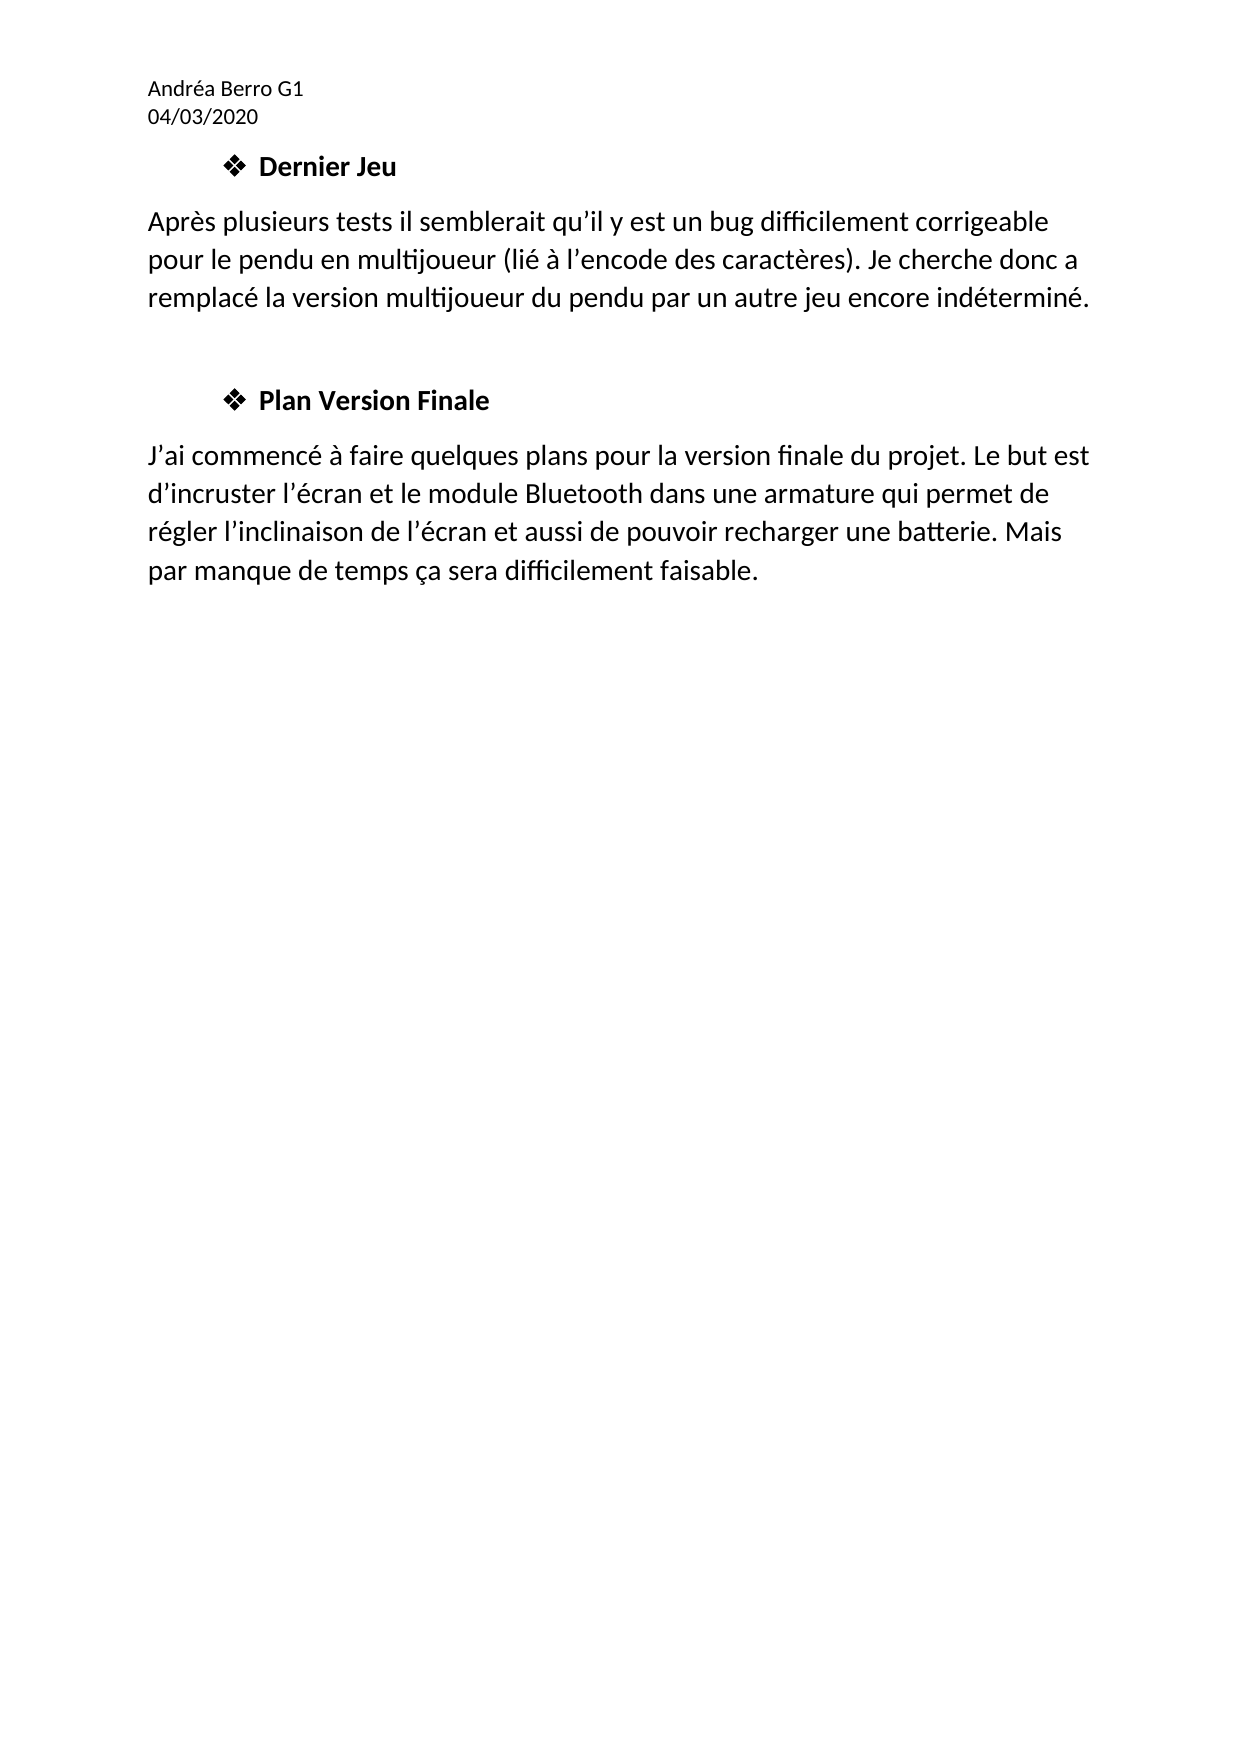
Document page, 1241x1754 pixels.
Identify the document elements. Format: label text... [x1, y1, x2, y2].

text J’ai commencé à faire quelques plans pour la version finale du projet. Le but est d’incruster l’écran et le module Bluetooth dans une armature qui permet de régler l’inclinaison de l’écran et aussi de pouvoir recharger une batterie. Mais par manque de temps ça sera difficilement faisable. [148, 437, 1093, 618]
text Après plusieurs tests il semblerait qu’il y est un bug difficilement corrigeable pour le pendu en multijoueur (lié à l’encode des caractères). Je cherche donc a remplacé la version multijoueur du pendu par un autre jeu encore indéterminé. [148, 203, 1093, 315]
list Dernier Jeu [221, 148, 1093, 183]
list Plan Version Finale [221, 382, 1093, 417]
